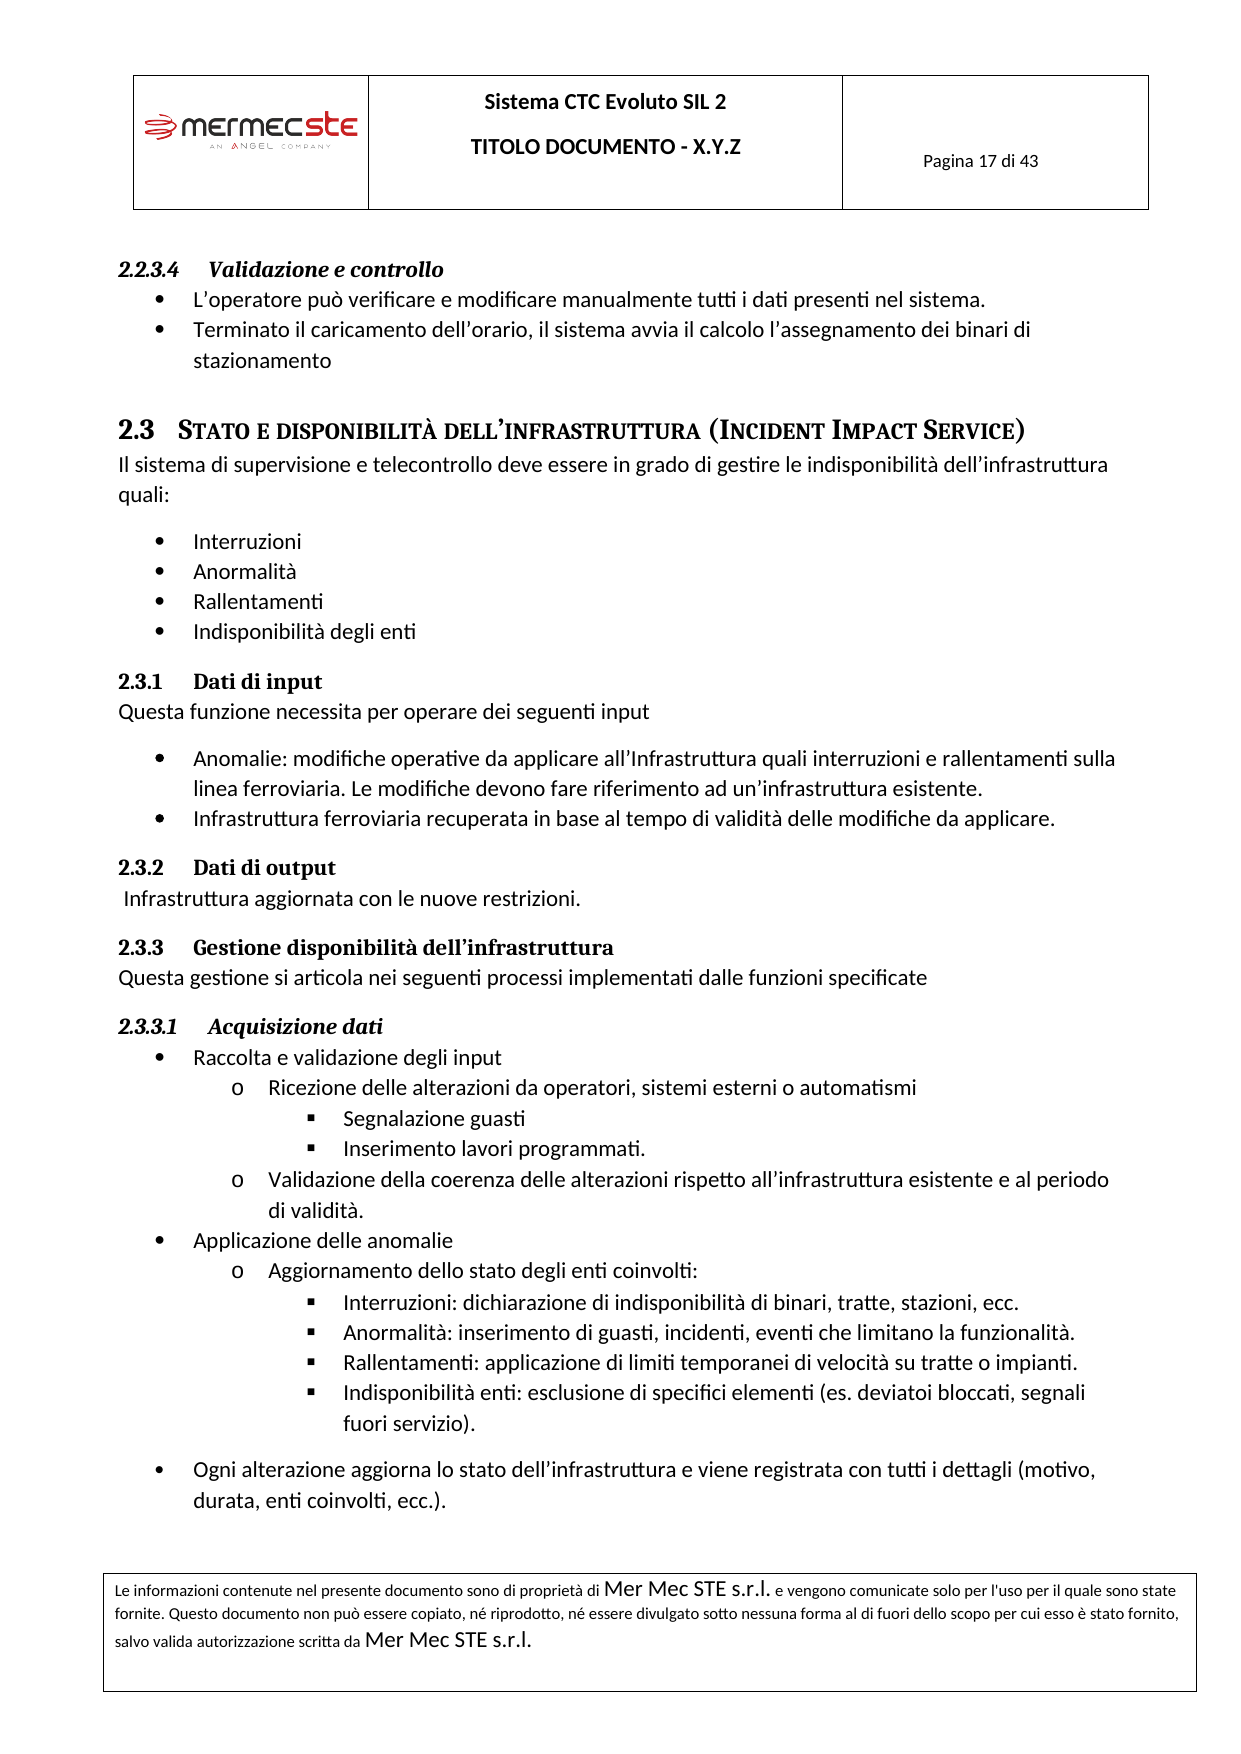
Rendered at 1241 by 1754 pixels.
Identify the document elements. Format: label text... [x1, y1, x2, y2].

list Ricezione delle alterazioni da operatori, sistemi esterni o automatismi [231, 1073, 1122, 1102]
list Anomalie: modifiche operative da applicare all’Infrastruttura quali interruzioni e rallentamenti sulla linea ferroviaria. Le modifiche devono fare riferimento ad un’infrastruttura esistente. [156, 744, 1122, 802]
subtitle Stato e disponibilità dell’infrastruttura (Incident Impact Service) [118, 413, 1122, 447]
list Anormalità [156, 557, 1122, 585]
subtitle Dati di output [118, 855, 1122, 882]
list Indisponibilità degli enti [156, 617, 1122, 645]
subtitle Gestione disponibilità dell’infrastruttura [118, 935, 1122, 961]
list Ogni alterazione aggiorna lo stato dell’infrastruttura e viene registrata con tutti i dettagli (motivo, durata, enti coinvolti, ecc.). [156, 1456, 1122, 1514]
text Questa funzione necessita per operare dei seguenti input [118, 697, 1122, 725]
list L’operatore può verificare e modificare manualmente tutti i dati presenti nel sistema. [156, 285, 1122, 313]
list Interruzioni [156, 527, 1122, 555]
list Applicazione delle anomalie [156, 1226, 1122, 1254]
text Questa gestione si articola nei seguenti processi implementati dalle funzioni specificate [118, 963, 1122, 991]
list Validazione della coerenza delle alterazioni rispetto all’infrastruttura esistente e al periodo di validità. [231, 1165, 1122, 1224]
list Anormalità: inserimento di guasti, incidenti, eventi che limitano la funzionalità. [306, 1318, 1122, 1346]
list Terminato il caricamento dell’orario, il sistema avvia il calcolo l’assegnamento dei binari di stazionamento [156, 316, 1122, 374]
list Infrastruttura ferroviaria recuperata in base al tempo di validità delle modifiche da applicare. [156, 804, 1122, 832]
list Raccolta e validazione degli input [156, 1043, 1122, 1071]
subtitle Dati di input [118, 668, 1122, 695]
subtitle Acquisizione dati [118, 1014, 1122, 1041]
text Il sistema di supervisione e telecontrollo deve essere in grado di gestire le indisponibilità dell’infrastruttura quali: [118, 450, 1122, 508]
list Inserimento lavori programmati. [306, 1134, 1122, 1162]
list Interruzioni: dichiarazione di indisponibilità di binari, tratte, stazioni, ecc. [306, 1288, 1122, 1316]
list Indisponibilità enti: esclusione di specifici elementi (es. deviatoi bloccati, segnali fuori servizio). [306, 1378, 1122, 1437]
list Segnalazione guasti [306, 1104, 1122, 1132]
subtitle Validazione e controllo [118, 257, 1122, 283]
text Infrastruttura aggiornata con le nuove restrizioni. [118, 884, 1122, 912]
picture [144, 111, 358, 149]
list Rallentamenti [156, 587, 1122, 615]
list Rallentamenti: applicazione di limiti temporanei di velocità su tratte o impianti. [306, 1348, 1122, 1376]
list Aggiornamento dello stato degli enti coinvolti: [231, 1256, 1122, 1286]
